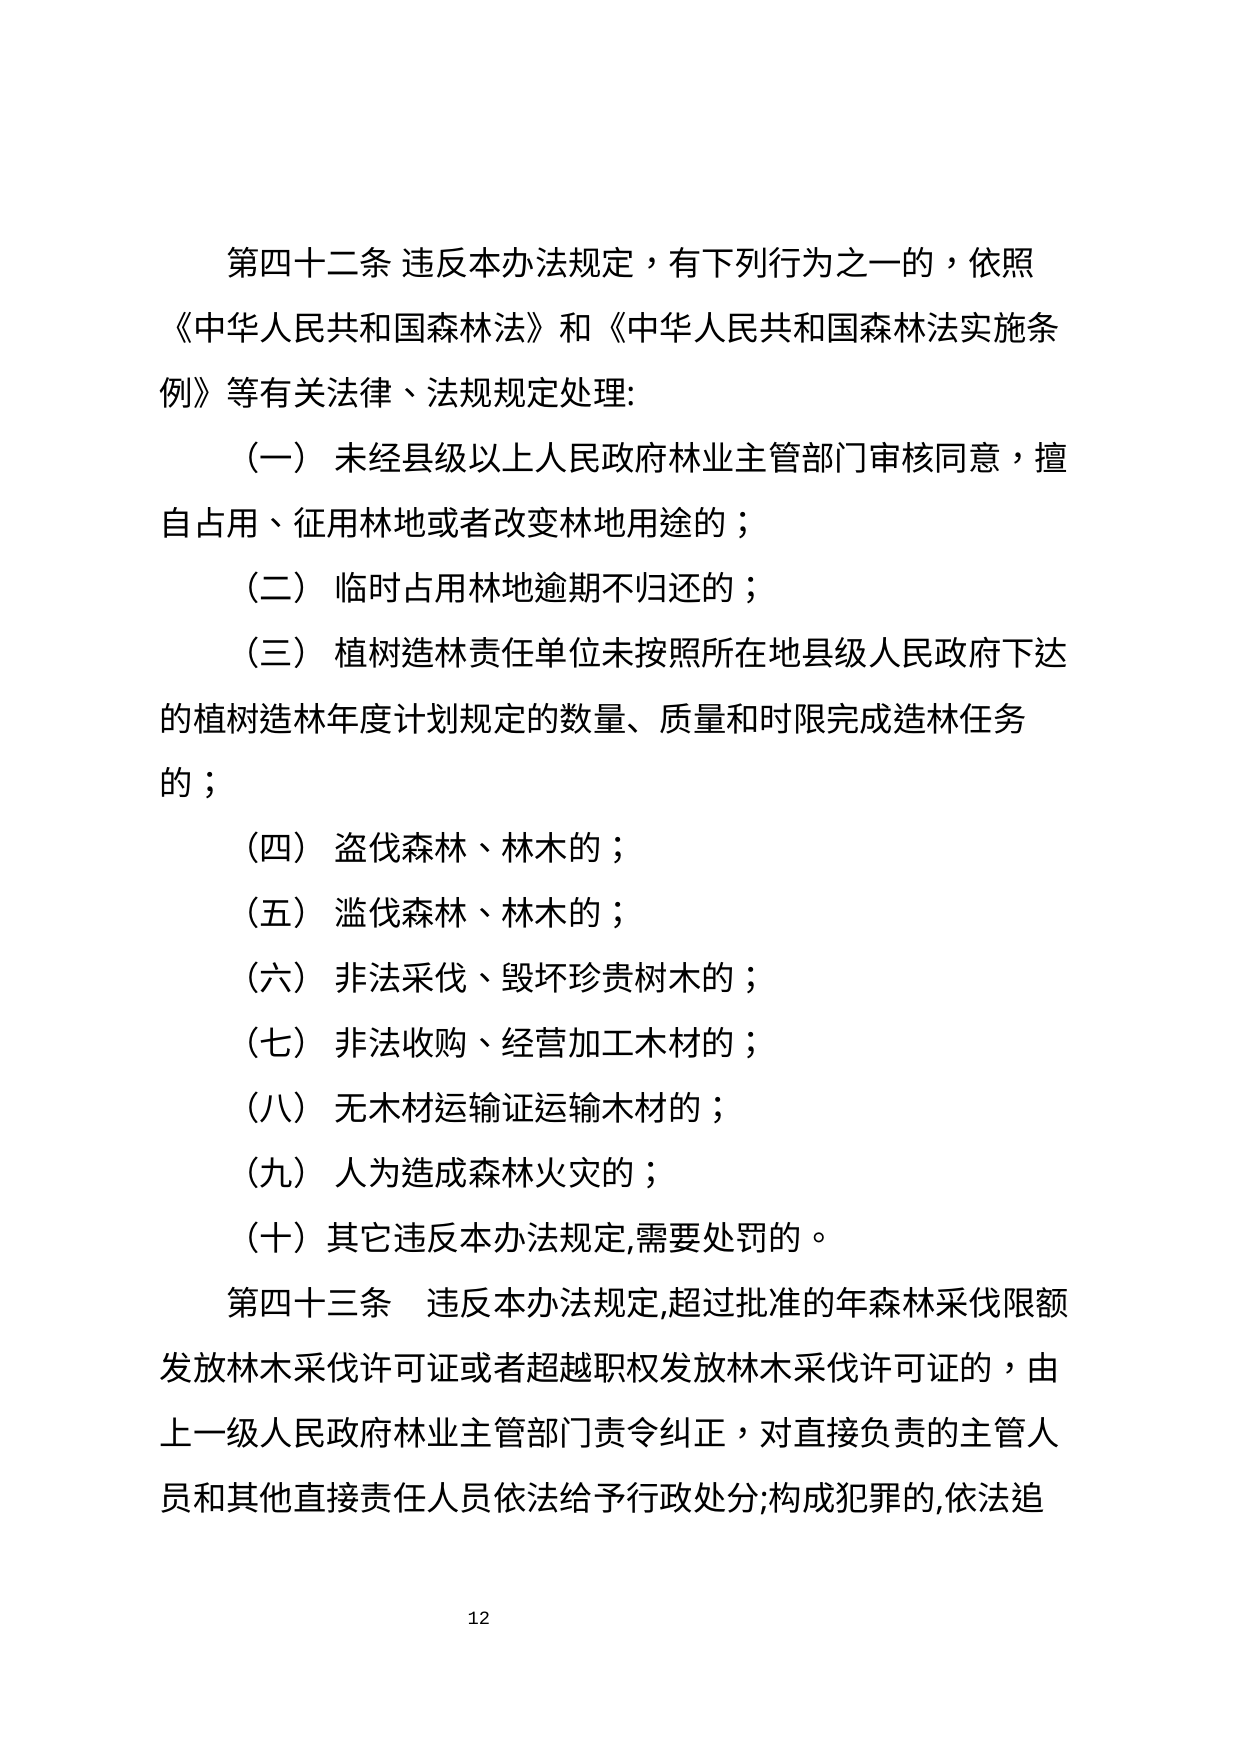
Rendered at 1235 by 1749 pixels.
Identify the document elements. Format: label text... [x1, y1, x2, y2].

text （六） 非法采伐、毁坏珍贵树木的； [159, 945, 1075, 1010]
text （九） 人为造成森林火灾的； [159, 1140, 1075, 1205]
text （十）其它违反本办法规定,需要处罚的。 [159, 1205, 1075, 1270]
text （七） 非法收购、经营加工木材的； [159, 1010, 1075, 1075]
text （四） 盗伐森林、林木的； [159, 815, 1075, 880]
text （三） 植树造林责任单位未按照所在地县级人民政府下达的植树造林年度计划规定的数量、质量和时限完成造林任务的； [159, 620, 1075, 815]
text （五） 滥伐森林、林木的； [159, 880, 1075, 945]
text （二） 临时占用林地逾期不归还的； [159, 555, 1075, 620]
text （八） 无木材运输证运输木材的； [159, 1075, 1075, 1140]
text 第四十二条 违反本办法规定，有下列行为之一的，依照《中华人民共和国森林法》和《中华人民共和国森林法实施条例》等有关法律、法规规定处理: [159, 230, 1075, 425]
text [159, 1270, 1075, 1530]
text （一） 未经县级以上人民政府林业主管部门审核同意，擅自占用、征用林地或者改变林地用途的； [159, 425, 1075, 555]
